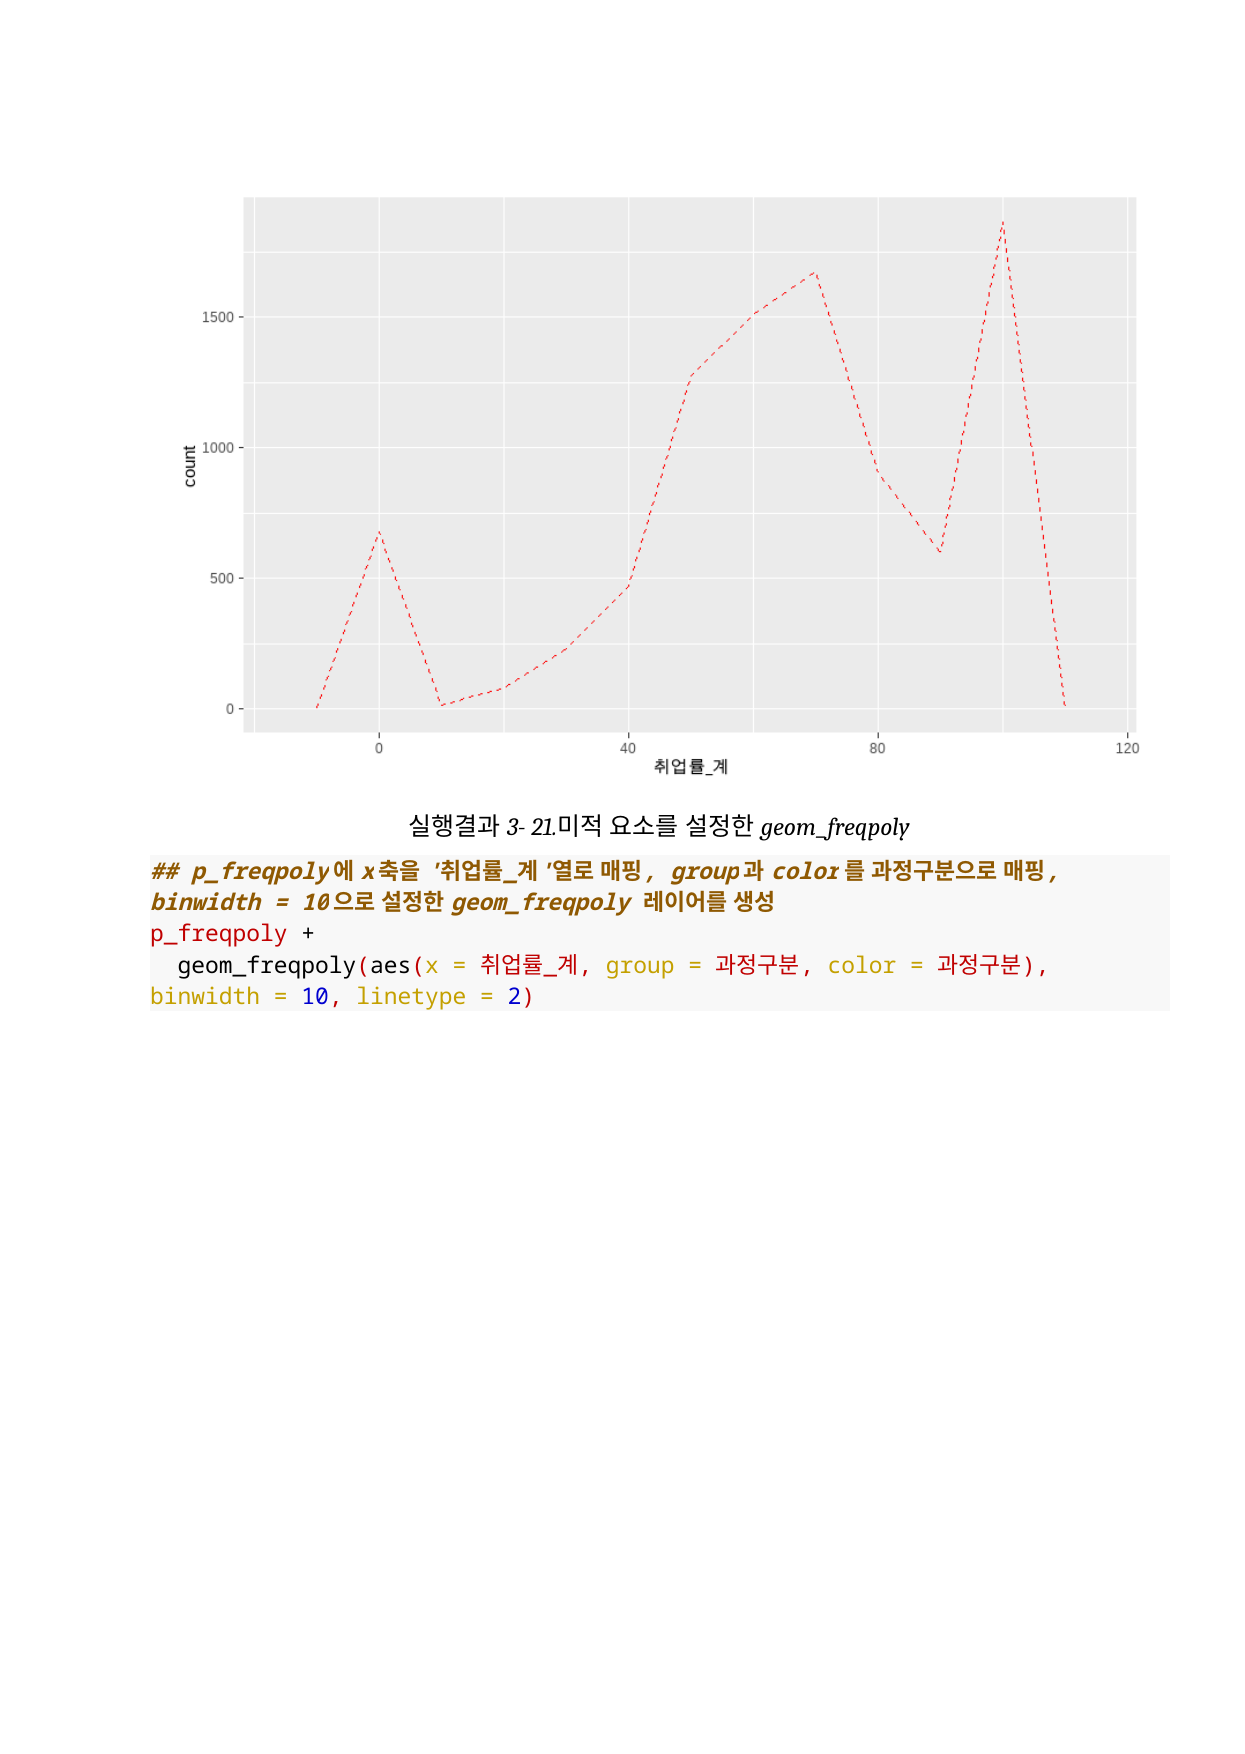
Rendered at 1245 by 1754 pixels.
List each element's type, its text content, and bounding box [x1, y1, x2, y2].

picture [172, 187, 1148, 788]
text ## p_freqpoly에 x축을 '취업률_계'열로 매핑, group과 color를 과정구분으로 매핑, binwidth = 10으로 설정한 geom_freqpoly 레이어를 생성 p_freqpoly + geom_freqpoly(aes(x = 취업률_계, group = 과정구분, color = 과정구분), binwidth = 10, linetype = 2) [150, 855, 1170, 1011]
text 실행결과 3- .미적 요소를 설정한 geom_freqpoly [150, 808, 1170, 842]
